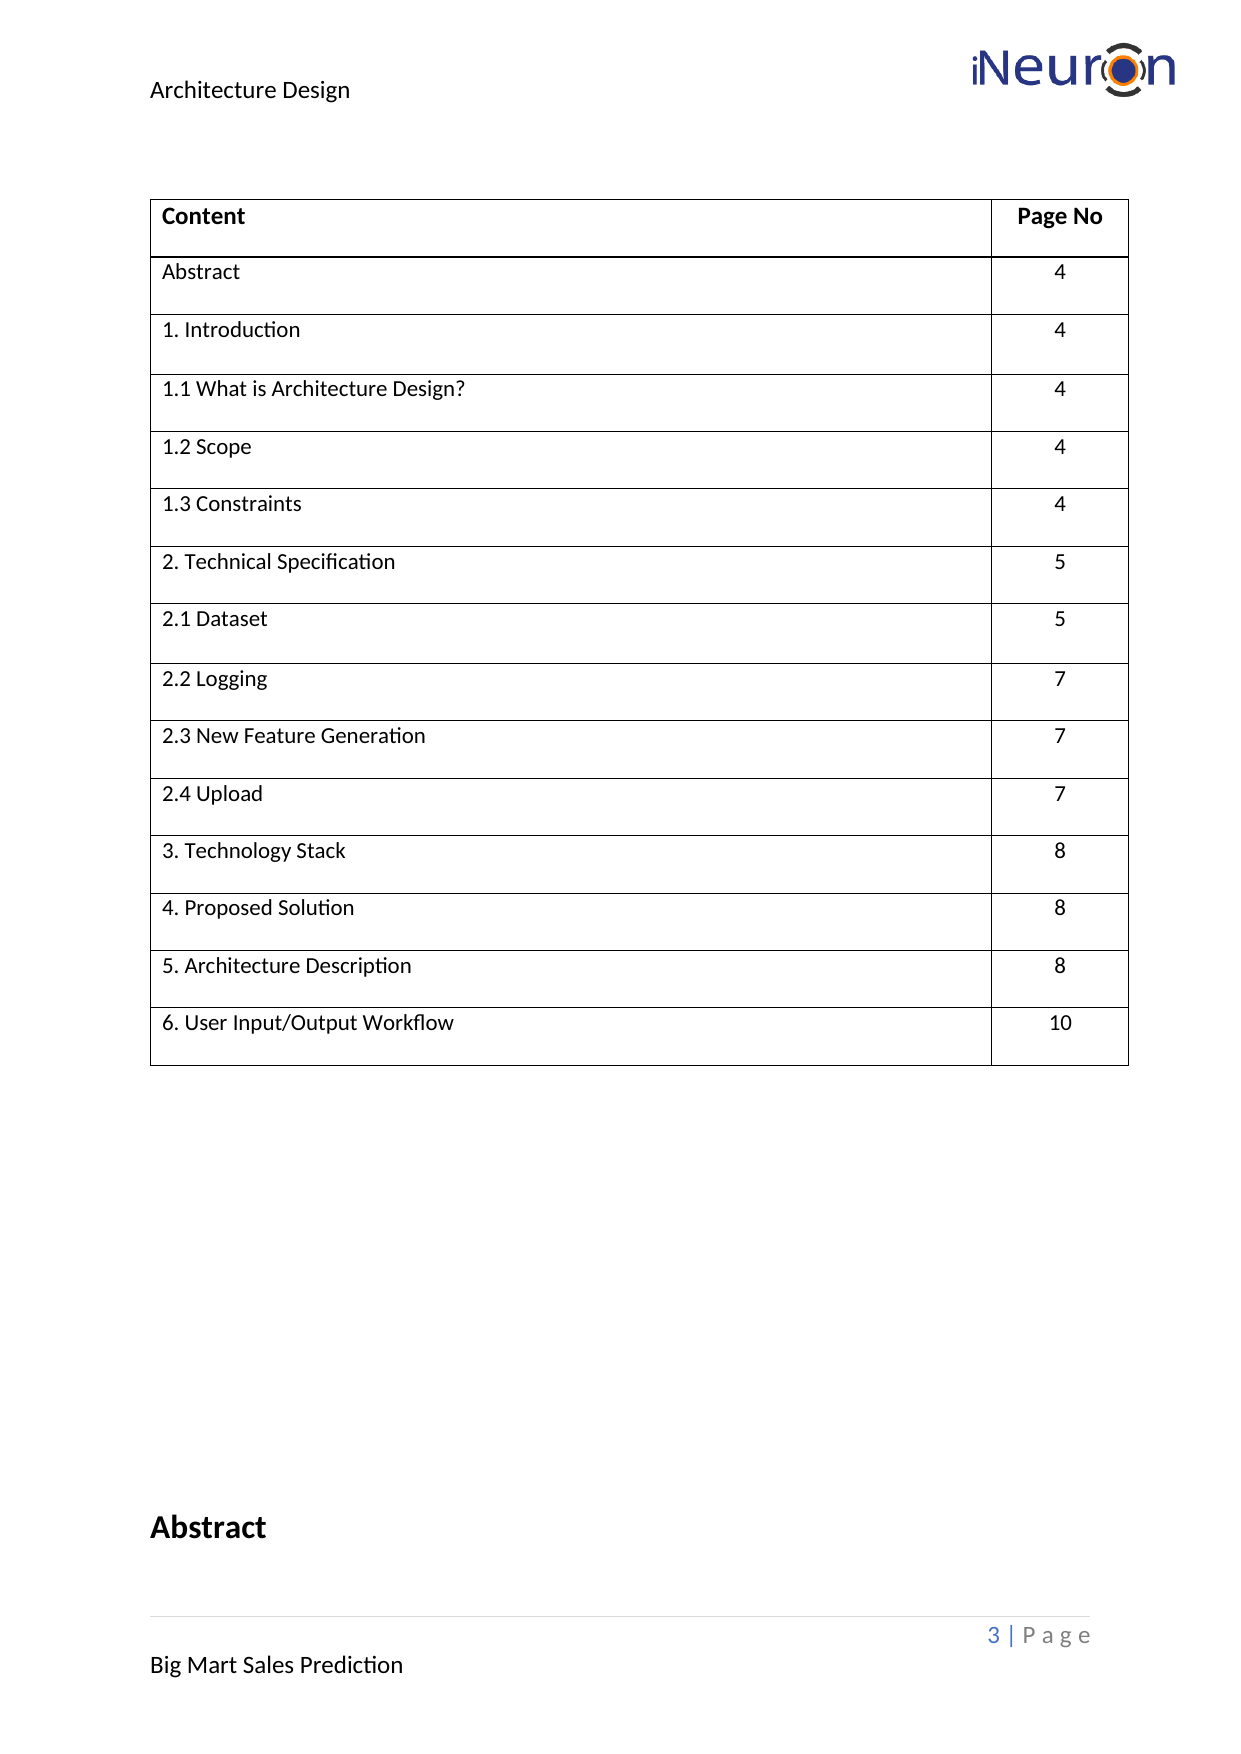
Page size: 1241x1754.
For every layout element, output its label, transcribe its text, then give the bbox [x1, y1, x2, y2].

table_cell 1.1 What is Architecture Design? [151, 375, 991, 431]
table_cell 8 [992, 836, 1128, 892]
picture [972, 42, 1175, 97]
table_cell 8 [992, 894, 1128, 950]
table_cell 4 [992, 375, 1128, 431]
table_cell 1.2 Scope [151, 432, 991, 488]
table_cell 1.3 Constraints [151, 489, 991, 546]
table_cell 2. Technical Specification [151, 547, 991, 603]
table_cell 4. Proposed Solution [151, 894, 991, 950]
table_header Page No [992, 200, 1128, 256]
table_cell 5. Architecture Description [151, 951, 991, 1007]
table_header Content [151, 200, 991, 256]
table_cell 7 [992, 779, 1128, 835]
table_cell 2.3 New Feature Generation [151, 721, 991, 778]
table_cell Abstract [151, 258, 991, 314]
table_cell 5 [992, 547, 1128, 603]
table_cell 7 [992, 721, 1128, 778]
table_cell 4 [992, 315, 1128, 373]
table_cell 8 [992, 951, 1128, 1007]
table_cell 2.1 Dataset [151, 604, 991, 663]
table_cell 2.4 Upload [151, 779, 991, 835]
table_cell 5 [992, 604, 1128, 663]
table_cell 6. User Input/Output Workflow [151, 1008, 991, 1065]
table_cell 4 [992, 258, 1128, 314]
table_cell 4 [992, 432, 1128, 488]
table_cell 4 [992, 489, 1128, 546]
table_cell 10 [992, 1008, 1128, 1065]
table_cell 3. Technology Stack [151, 836, 991, 892]
text Abstract [150, 1506, 1135, 1547]
table_cell 1. Introduction [151, 315, 991, 373]
table_cell 2.2 Logging [151, 664, 991, 720]
table_cell 7 [992, 664, 1128, 720]
